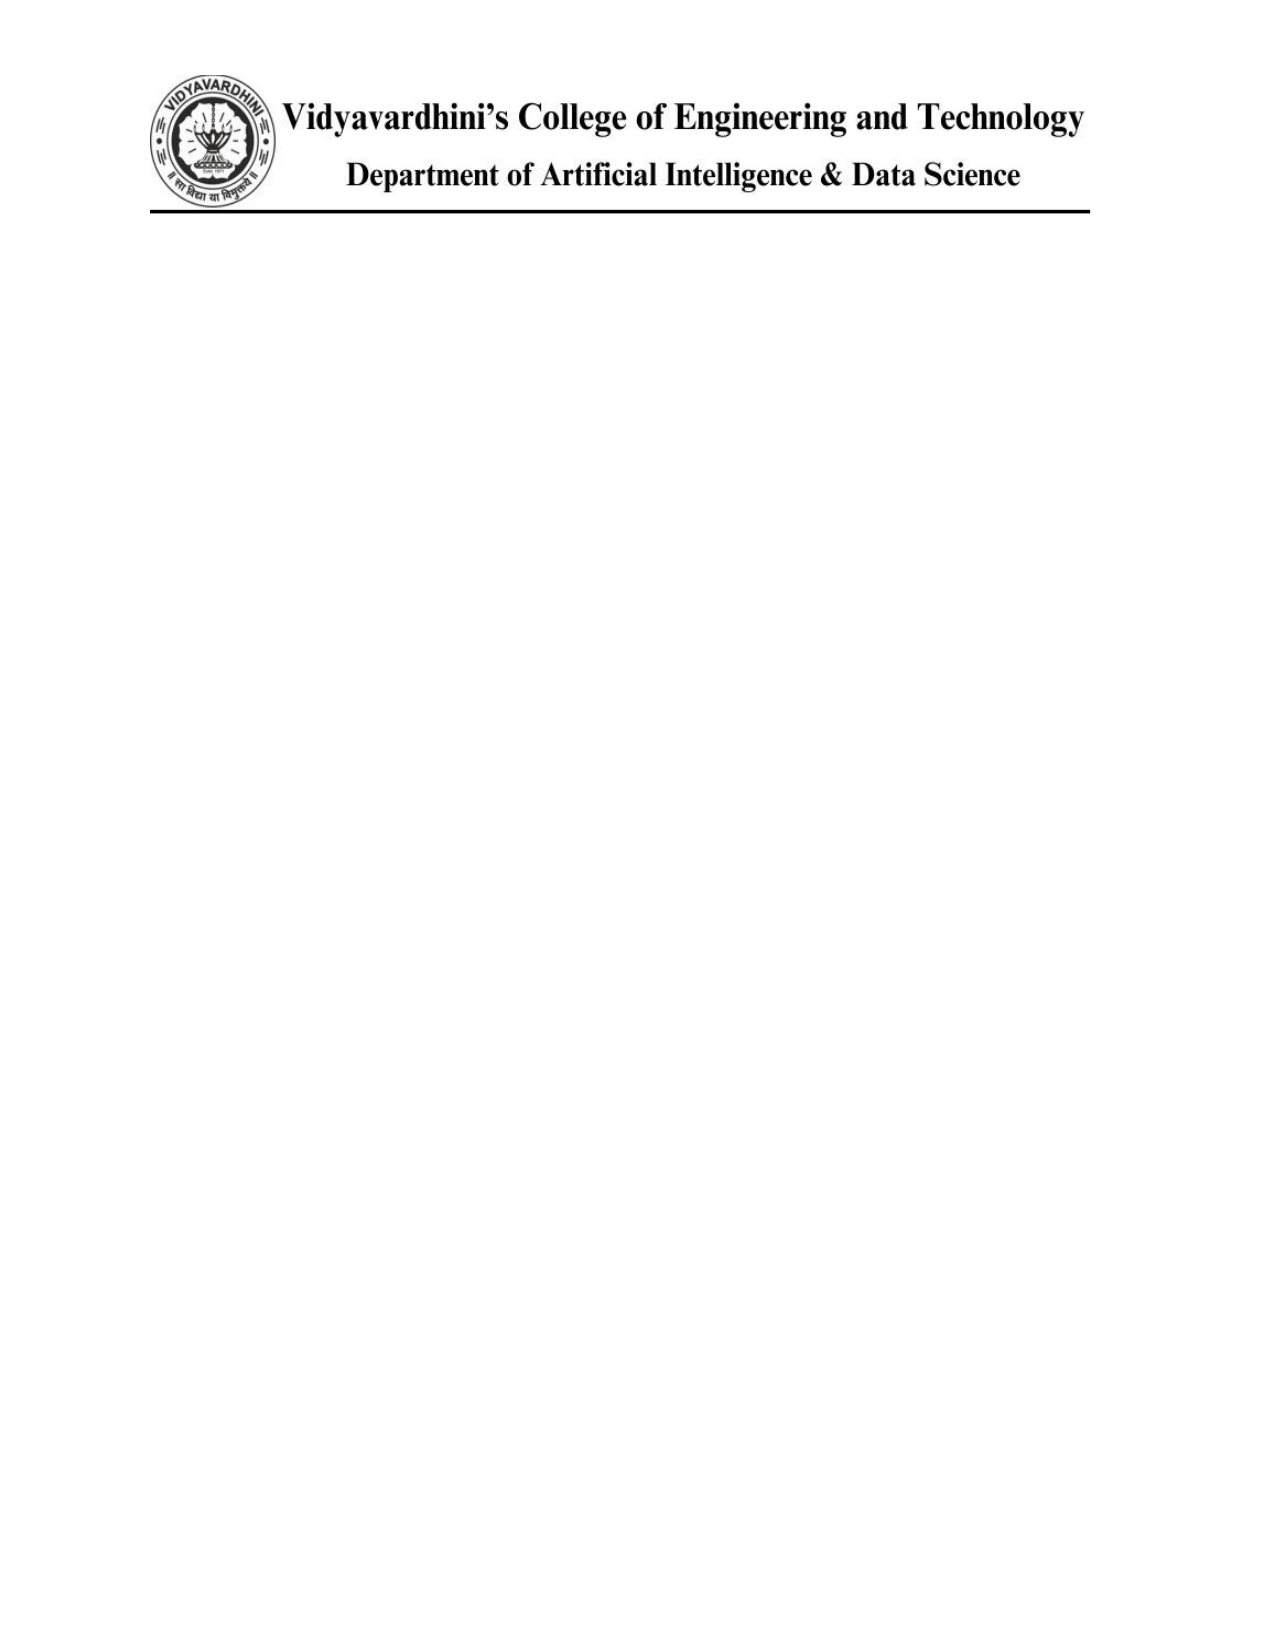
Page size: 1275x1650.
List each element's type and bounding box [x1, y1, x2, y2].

picture [150, 75, 1091, 217]
